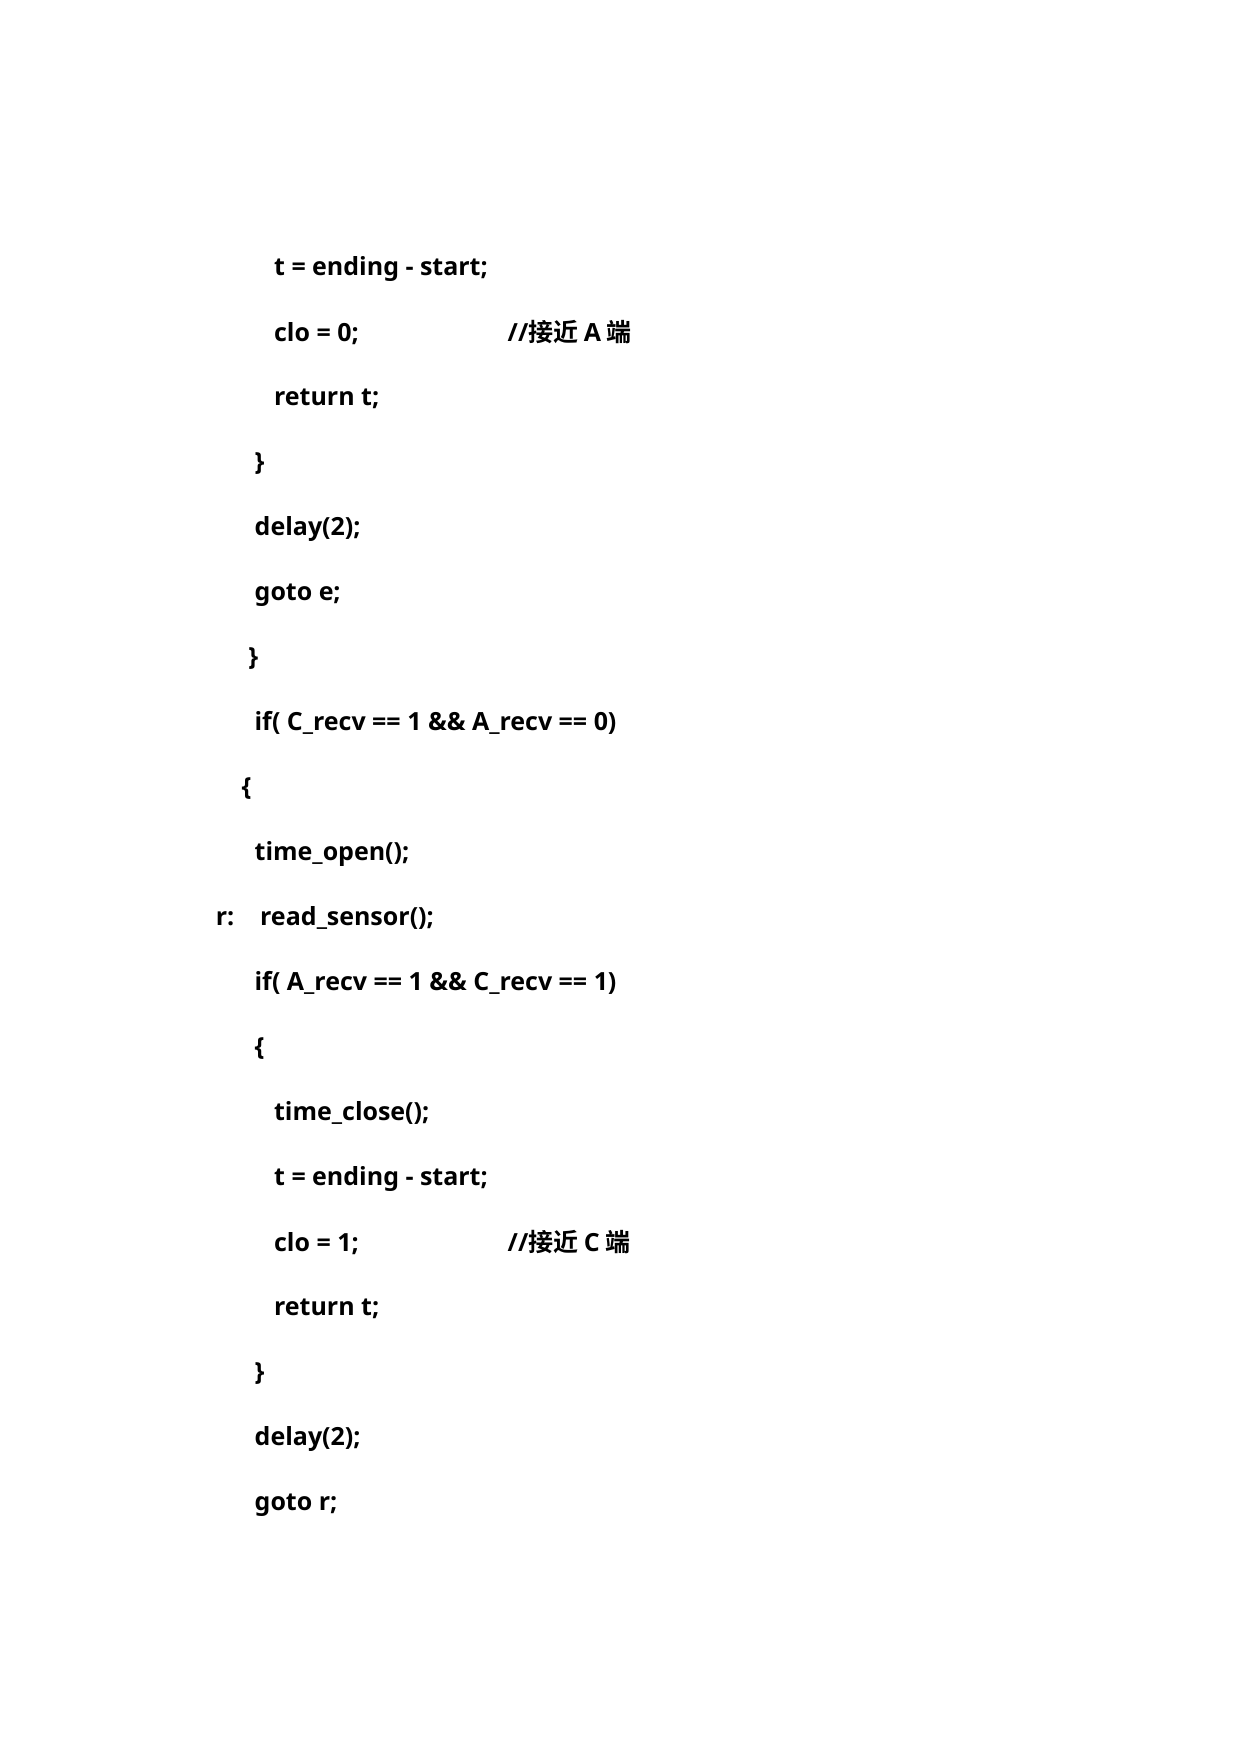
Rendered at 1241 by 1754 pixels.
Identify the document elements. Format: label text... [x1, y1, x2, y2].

text t = ending - start; [165, 1143, 1075, 1208]
text return t; [165, 363, 1075, 428]
text delay(2); [165, 493, 1075, 558]
text clo = 0; //接近A端 [165, 298, 1075, 363]
text t = ending - start; [165, 233, 1075, 298]
text goto e; [165, 558, 1075, 623]
text clo = 1; //接近C端 [165, 1208, 1075, 1273]
text delay(2); [165, 1403, 1075, 1468]
text { [165, 1013, 1075, 1078]
text } [165, 1338, 1075, 1403]
text { [165, 753, 1075, 818]
text goto r; [165, 1468, 1075, 1533]
text if( C_recv == 1 && A_recv == 0) [165, 688, 1075, 753]
text time_close(); [165, 1078, 1075, 1143]
text time_open(); [165, 818, 1075, 883]
text r: read_sensor(); [165, 883, 1075, 948]
text if( A_recv == 1 && C_recv == 1) [165, 948, 1075, 1013]
text } [165, 623, 1075, 688]
text } [165, 428, 1075, 493]
text return t; [165, 1273, 1075, 1338]
